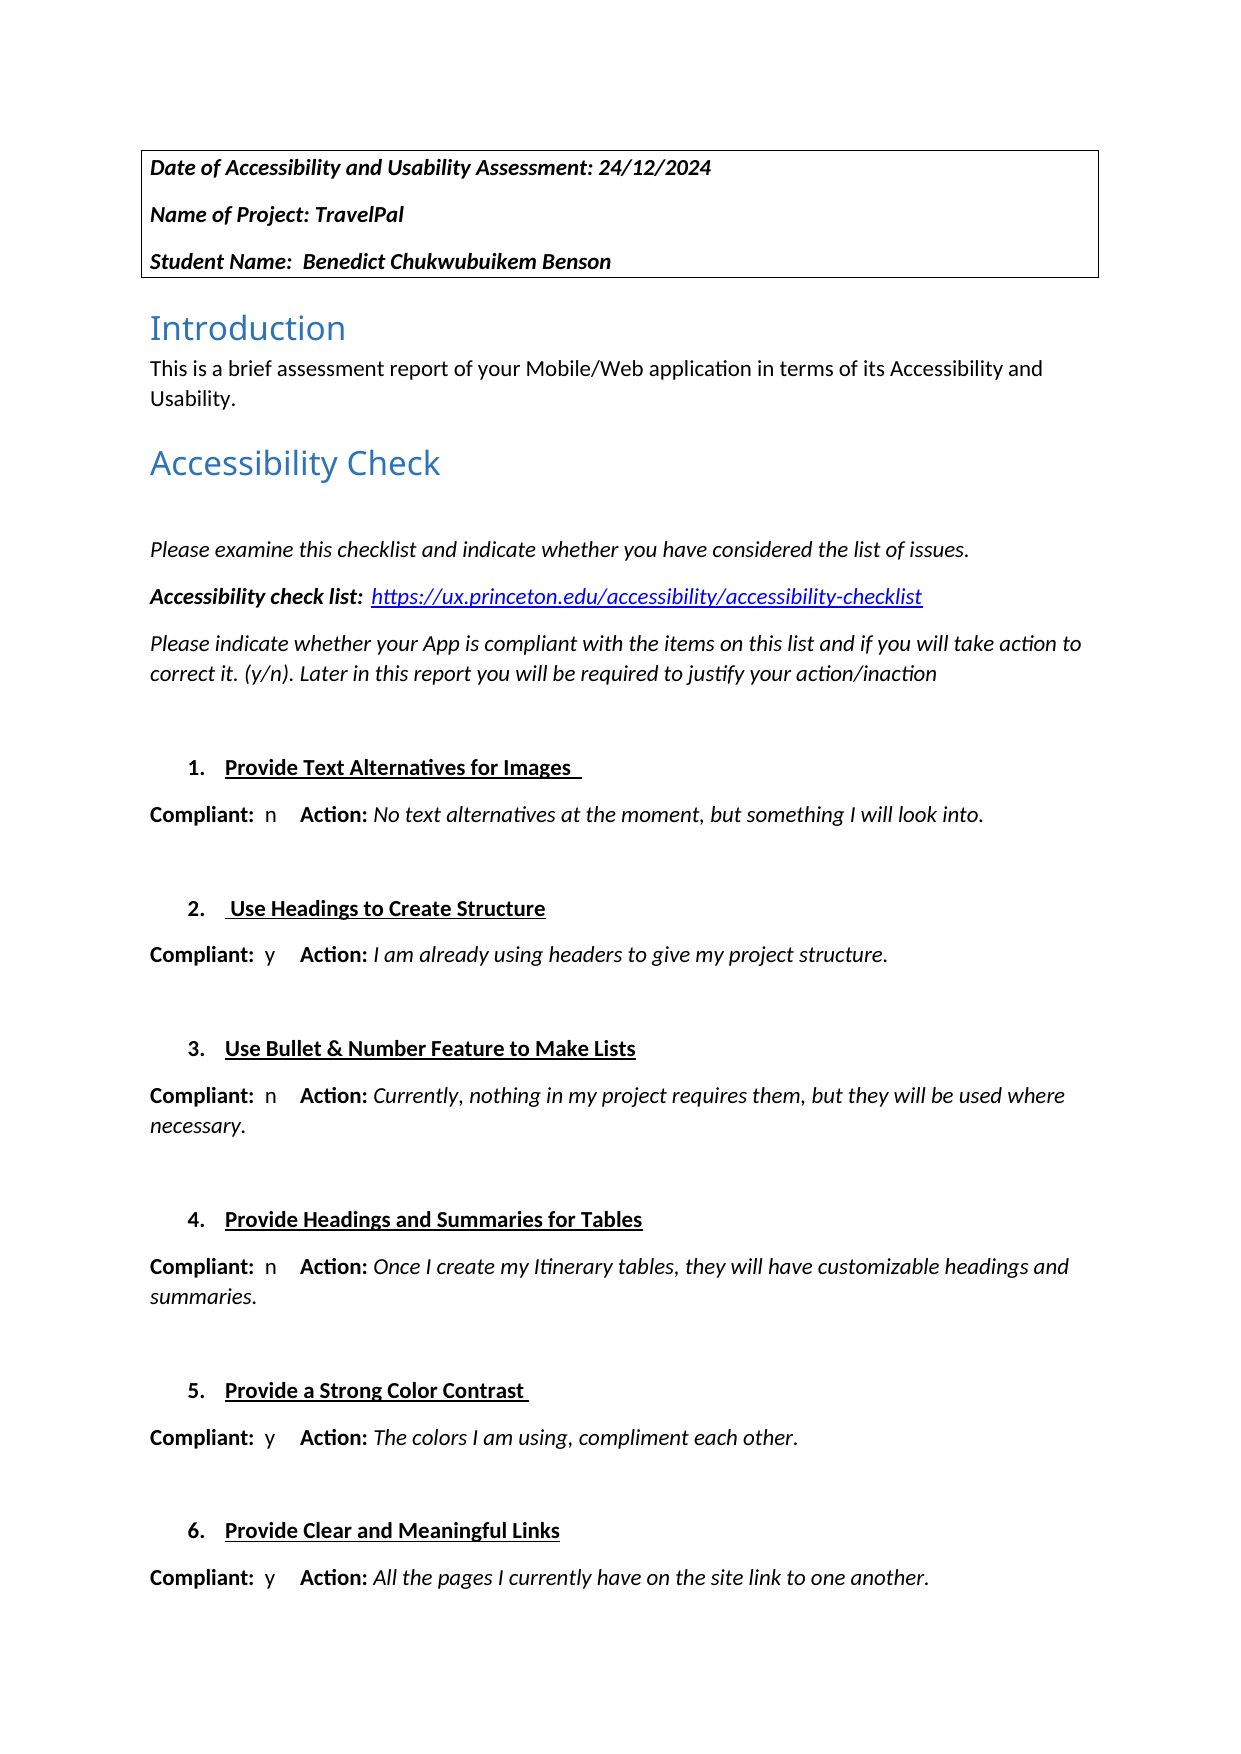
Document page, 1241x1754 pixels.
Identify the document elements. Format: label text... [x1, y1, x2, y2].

text Compliant: y Action: The colors I am using, compliment each other. [150, 1423, 1090, 1451]
list Use Headings to Create Structure [187, 894, 1090, 922]
text Please indicate whether your App is compliant with the items on this list and if you will take action to correct it. (y/n). Later in this report you will be required to justify your action/inaction [150, 629, 1090, 687]
subtitle Accessibility Check [150, 439, 1090, 485]
list Provide Text Alternatives for Images [187, 753, 1090, 781]
text Name of Project: TravelPal [142, 197, 1098, 228]
text Student Name: Benedict Chukwubuikem Benson [142, 244, 1098, 277]
text Compliant: y Action: I am already using headers to give my project structure. [150, 941, 1090, 969]
subtitle Introduction [150, 305, 1090, 351]
text Compliant: n Action: No text alternatives at the moment, but something I will look into. [150, 800, 1090, 828]
list Provide a Strong Color Contrast [187, 1376, 1090, 1404]
text Accessibility check list: https://ux.princeton.edu/accessibility/accessibility-checklist [150, 582, 1090, 610]
text Date of Accessibility and Usability Assessment: 24/12/2024 [142, 151, 1098, 181]
text Compliant: n Action: Once I create my Itinerary tables, they will have customizable headings and summaries. [150, 1252, 1090, 1310]
text Please examine this checklist and indicate whether you have considered the list of issues. [150, 535, 1090, 563]
list Provide Clear and Meaningful Links [187, 1517, 1090, 1545]
list Provide Headings and Summaries for Tables [187, 1205, 1090, 1233]
text This is a brief assessment report of your Mobile/Web application in terms of its Accessibility and Usability. [150, 354, 1090, 412]
text Compliant: n Action: Currently, nothing in my project requires them, but they will be used where necessary. [150, 1081, 1090, 1139]
list Use Bullet & Number Feature to Make Lists [187, 1034, 1090, 1062]
text Compliant: y Action: All the pages I currently have on the site link to one another. [150, 1563, 1090, 1592]
